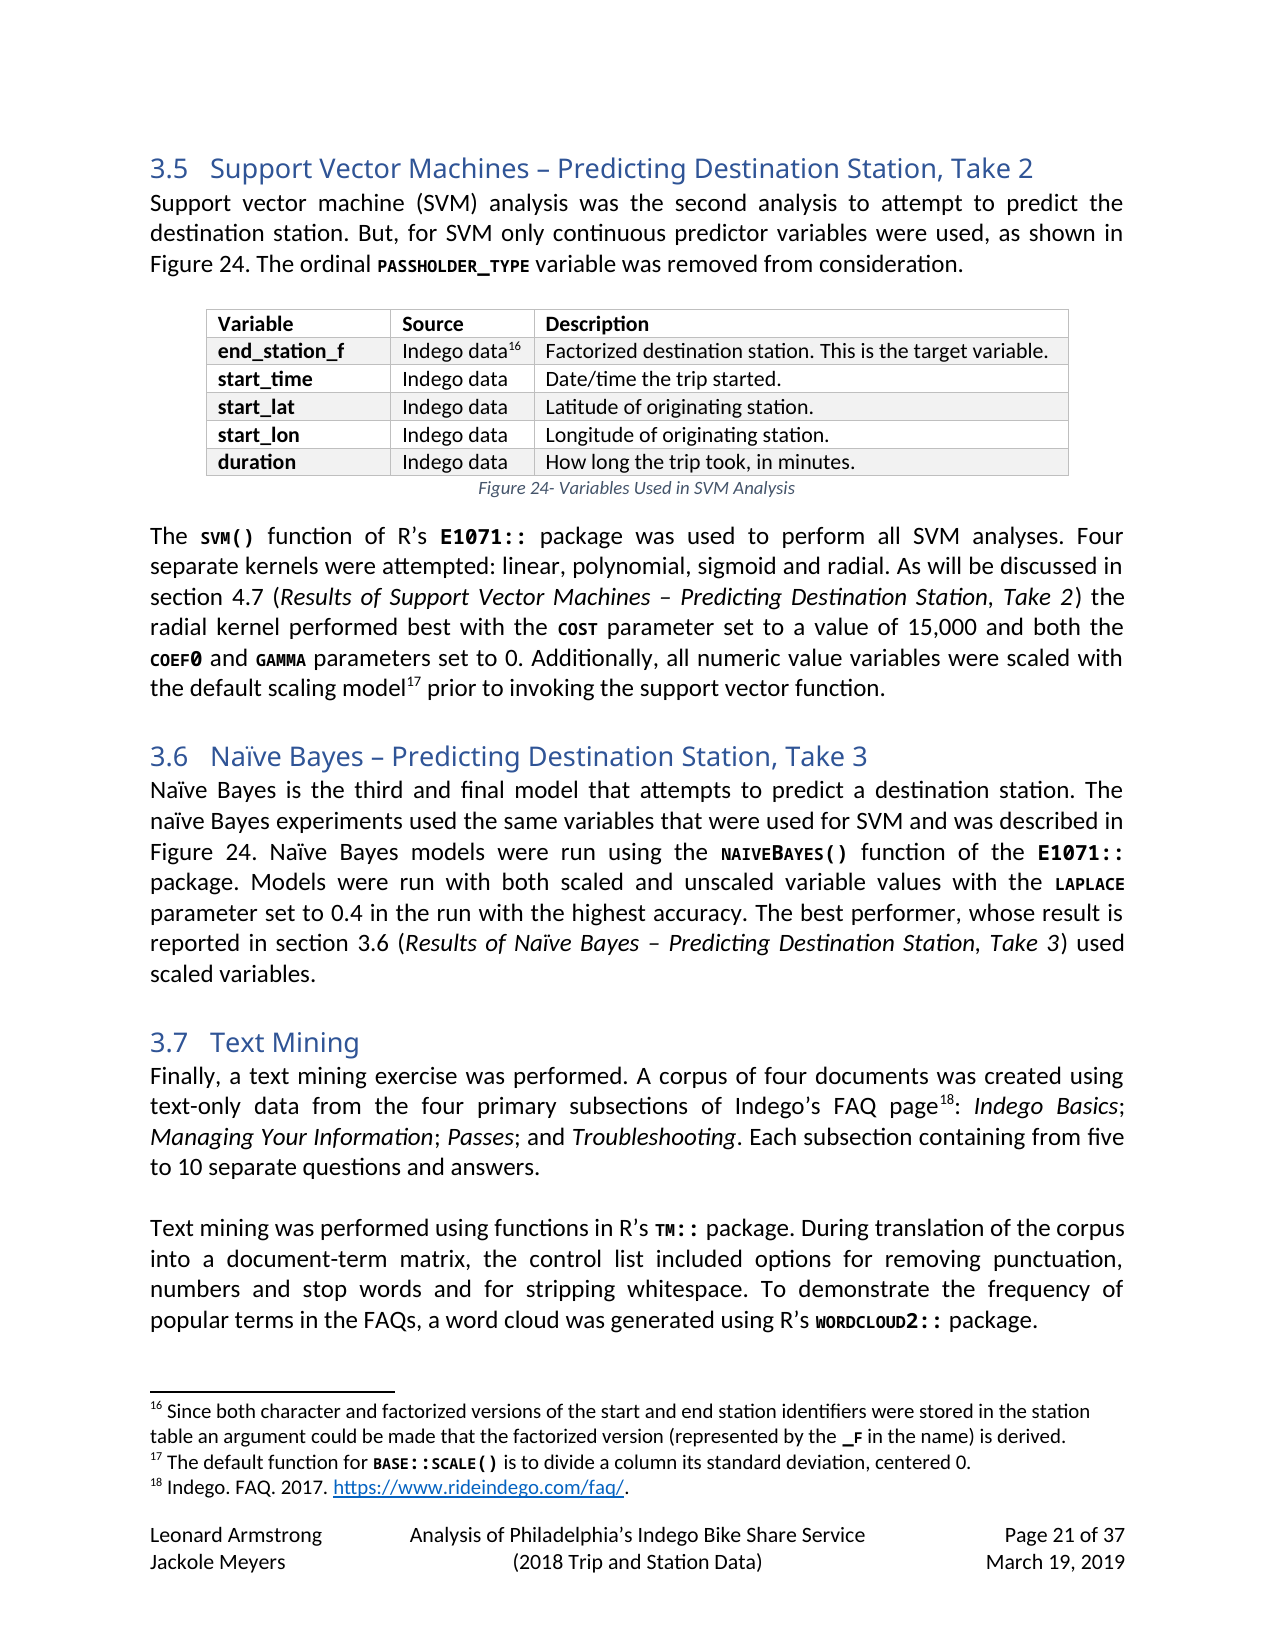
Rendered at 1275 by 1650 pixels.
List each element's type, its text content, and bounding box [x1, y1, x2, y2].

text Finally, a text mining exercise was performed. A corpus of four documents was created using text-only data from the four primary subsections of Indego’s FAQ page: Indego Basics; Managing Your Information; Passes; and Troubleshooting. Each subsection containing from five to 10 separate questions and answers. [150, 1060, 1125, 1182]
subtitle Text Mining [150, 1023, 1125, 1060]
text Text mining was performed using functions in R’s tm:: package. During translation of the corpus into a document-term matrix, the control list included options for removing punctuation, numbers and stop words and for stripping whitespace. To demonstrate the frequency of popular terms in the FAQs, a word cloud was generated using R’s wordcloud2:: package. [150, 1212, 1125, 1334]
table_header Variable [207, 310, 390, 337]
table_cell end_station_f [207, 338, 390, 364]
subtitle Support Vector Machines – Predicting Destination Station, Take 2 [150, 150, 1125, 187]
table_cell Indego data [391, 338, 534, 364]
table_cell start_lon [207, 421, 390, 447]
table_cell start_time [207, 365, 390, 392]
table_cell Indego data [391, 393, 534, 420]
table_cell Latitude of originating station. [535, 393, 1068, 420]
text Naïve Bayes is the third and final model that attempts to predict a destination station. The naïve Bayes experiments used the same variables that were used for SVM and was described in Figure 24. Naïve Bayes models were run using the naiveBayes() function of the E1071:: package. Models were run with both scaled and unscaled variable values with the laplace parameter set to 0.4 in the run with the highest accuracy. The best performer, whose result is reported in section 3.6 (Results of Naïve Bayes – Predicting Destination Station, Take 3) used scaled variables. [150, 775, 1125, 988]
table_header Source [391, 310, 534, 337]
table_cell Longitude of originating station. [535, 421, 1068, 447]
table_cell Indego data [391, 365, 534, 392]
table_header Description [535, 310, 1068, 337]
table_cell duration [207, 449, 390, 475]
table_cell How long the trip took, in minutes. [535, 449, 1068, 475]
table_cell start_lat [207, 393, 390, 420]
table_cell Date/time the trip started. [535, 365, 1068, 392]
table_cell Indego data [391, 449, 534, 475]
text Support vector machine (SVM) analysis was the second analysis to attempt to predict the destination station. But, for SVM only continuous predictor variables were used, as shown in Figure 24. The ordinal passholder_type variable was removed from consideration. [150, 187, 1125, 278]
table_cell Indego data [391, 421, 534, 447]
text Figure 24- Variables Used in SVM Analysis [150, 476, 1125, 499]
table_cell Factorized destination station. This is the target variable. [535, 338, 1068, 364]
text The svm() function of R’s E1071:: package was used to perform all SVM analyses. Four separate kernels were attempted: linear, polynomial, sigmoid and radial. As will be discussed in section 4.7 (Results of Support Vector Machines – Predicting Destination Station, Take 2) the radial kernel performed best with the cost parameter set to a value of 15,000 and both the coef0 and gamma parameters set to 0. Additionally, all numeric value variables were scaled with the default scaling model prior to invoking the support vector function. [150, 520, 1125, 703]
subtitle Naïve Bayes – Predicting Destination Station, Take 3 [150, 738, 1125, 775]
